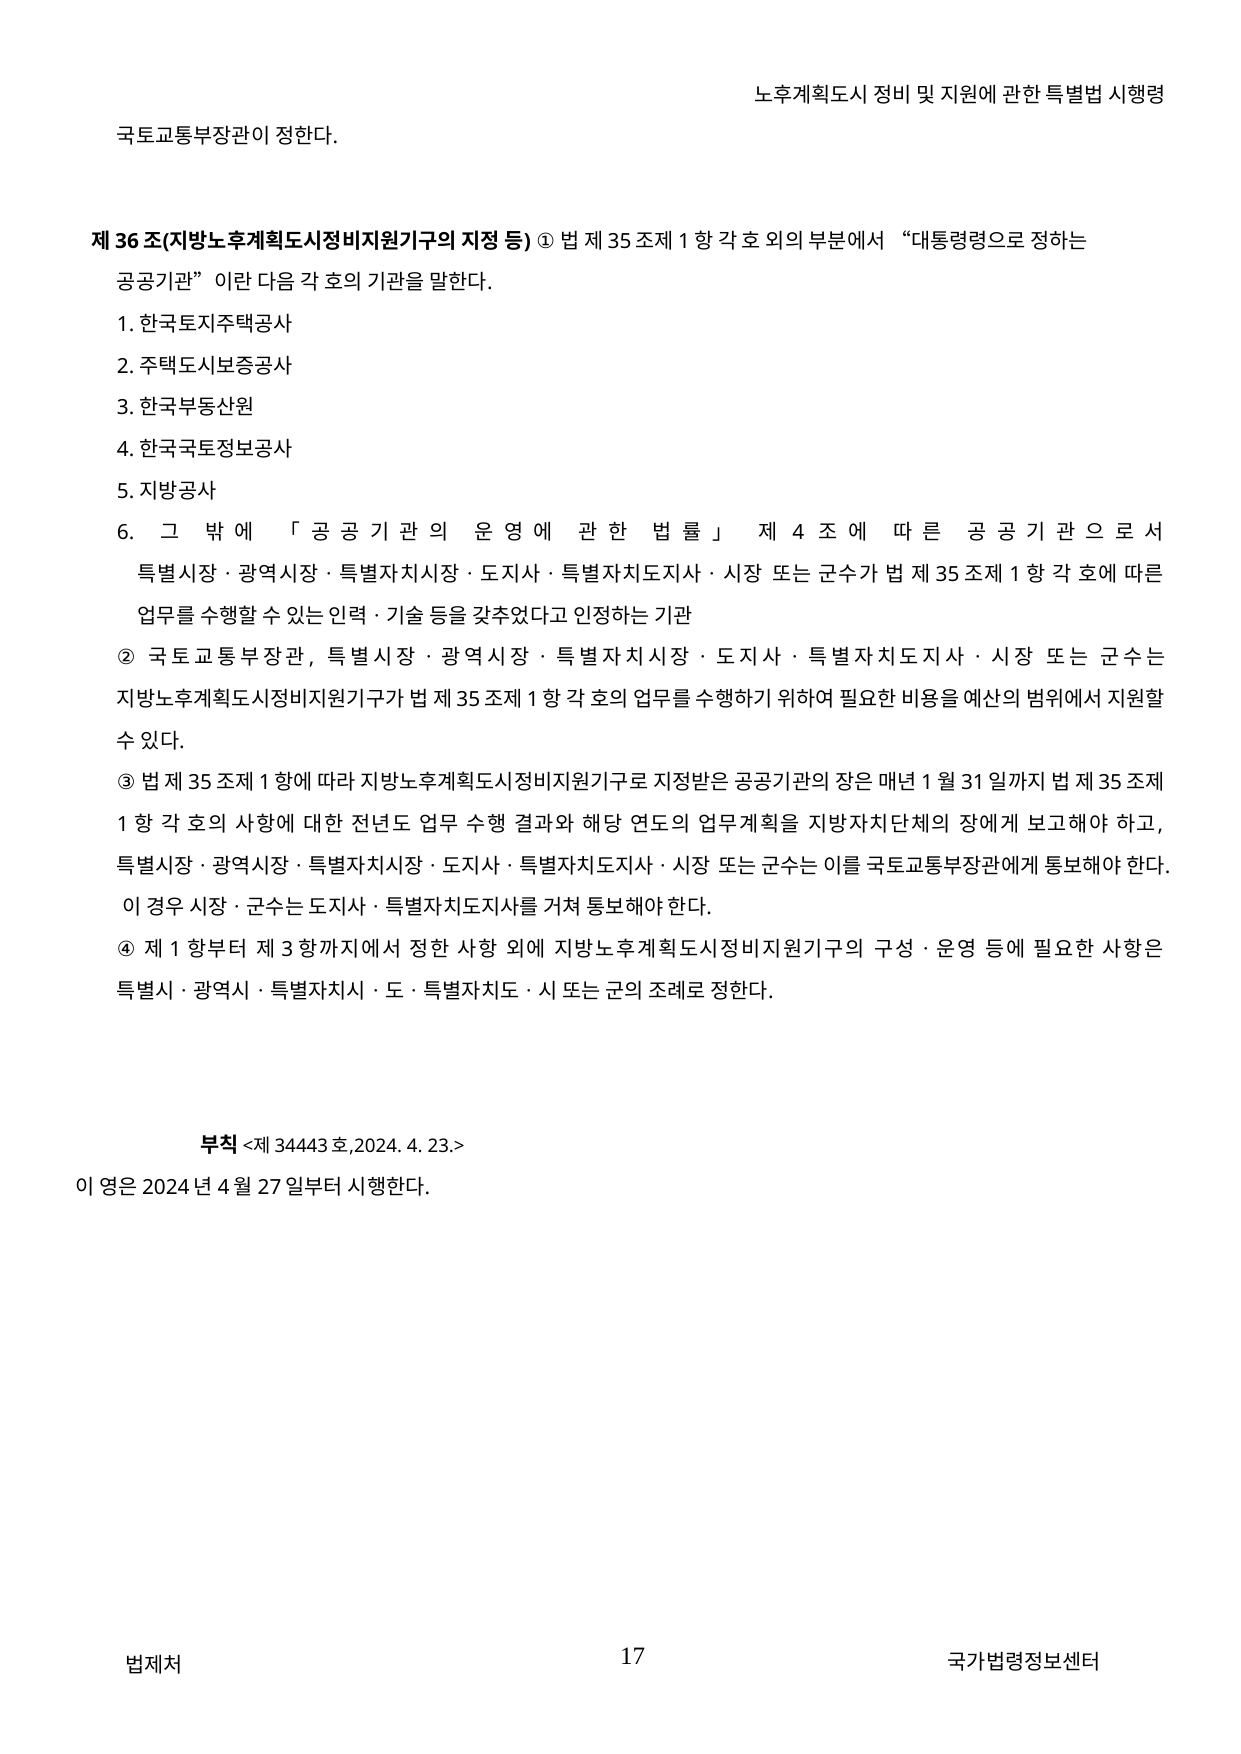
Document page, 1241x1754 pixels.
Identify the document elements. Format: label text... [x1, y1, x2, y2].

text 1. 한국토지주택공사 [117, 296, 1165, 337]
text ③ 법 제35조제1항에 따라 지방노후계획도시정비지원기구로 지정받은 공공기관의 장은 매년 1월 31일까지 법 제35조제1항 각 호의 사항에 대한 전년도 업무 수행 결과와 해당 연도의 업무계획을 지방자치단체의 장에게 보고해야 하고, 특별시장ㆍ광역시장ㆍ특별자치시장ㆍ도지사ㆍ특별자치도지사ㆍ시장 또는 군수는 이를 국토교통부장관에게 통보해야 한다. 이 경우 시장ㆍ군수는 도지사ㆍ특별자치도지사를 거쳐 통보해야 한다. [117, 754, 1165, 921]
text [117, 108, 1165, 150]
text ② 국토교통부장관, 특별시장ㆍ광역시장ㆍ특별자치시장ㆍ도지사ㆍ특별자치도지사ㆍ시장 또는 군수는 지방노후계획도시정비지원기구가 법 제35조제1항 각 호의 업무를 수행하기 위하여 필요한 비용을 예산의 범위에서 지원할 수 있다. [117, 629, 1165, 754]
text 부칙 <제34443호,2024. 4. 23.> [200, 1126, 1165, 1159]
text 2. 주택도시보증공사 [117, 337, 1165, 379]
text 4. 한국국토정보공사 [117, 421, 1165, 462]
text ④ 제1항부터 제3항까지에서 정한 사항 외에 지방노후계획도시정비지원기구의 구성ㆍ운영 등에 필요한 사항은 특별시ㆍ광역시ㆍ특별자치시ㆍ도ㆍ특별자치도ㆍ시 또는 군의 조례로 정한다. [117, 921, 1165, 1004]
text 5. 지방공사 [117, 462, 1165, 504]
text 제36조(지방노후계획도시정비지원기구의 지정 등) ① 법 제35조제1항 각 호 외의 부분에서 “대통령령으로 정하는 공공기관”이란 다음 각 호의 기관을 말한다. [92, 212, 1165, 296]
text 6. 그 밖에 「공공기관의 운영에 관한 법률」 제4조에 따른 공공기관으로서 특별시장ㆍ광역시장ㆍ특별자치시장ㆍ도지사ㆍ특별자치도지사ㆍ시장 또는 군수가 법 제35조제1항 각 호에 따른 업무를 수행할 수 있는 인력ㆍ기술 등을 갖추었다고 인정하는 기관 [117, 504, 1165, 629]
text 이 영은 2024년 4월 27일부터 시행한다. [75, 1159, 1165, 1201]
text 3. 한국부동산원 [117, 379, 1165, 421]
